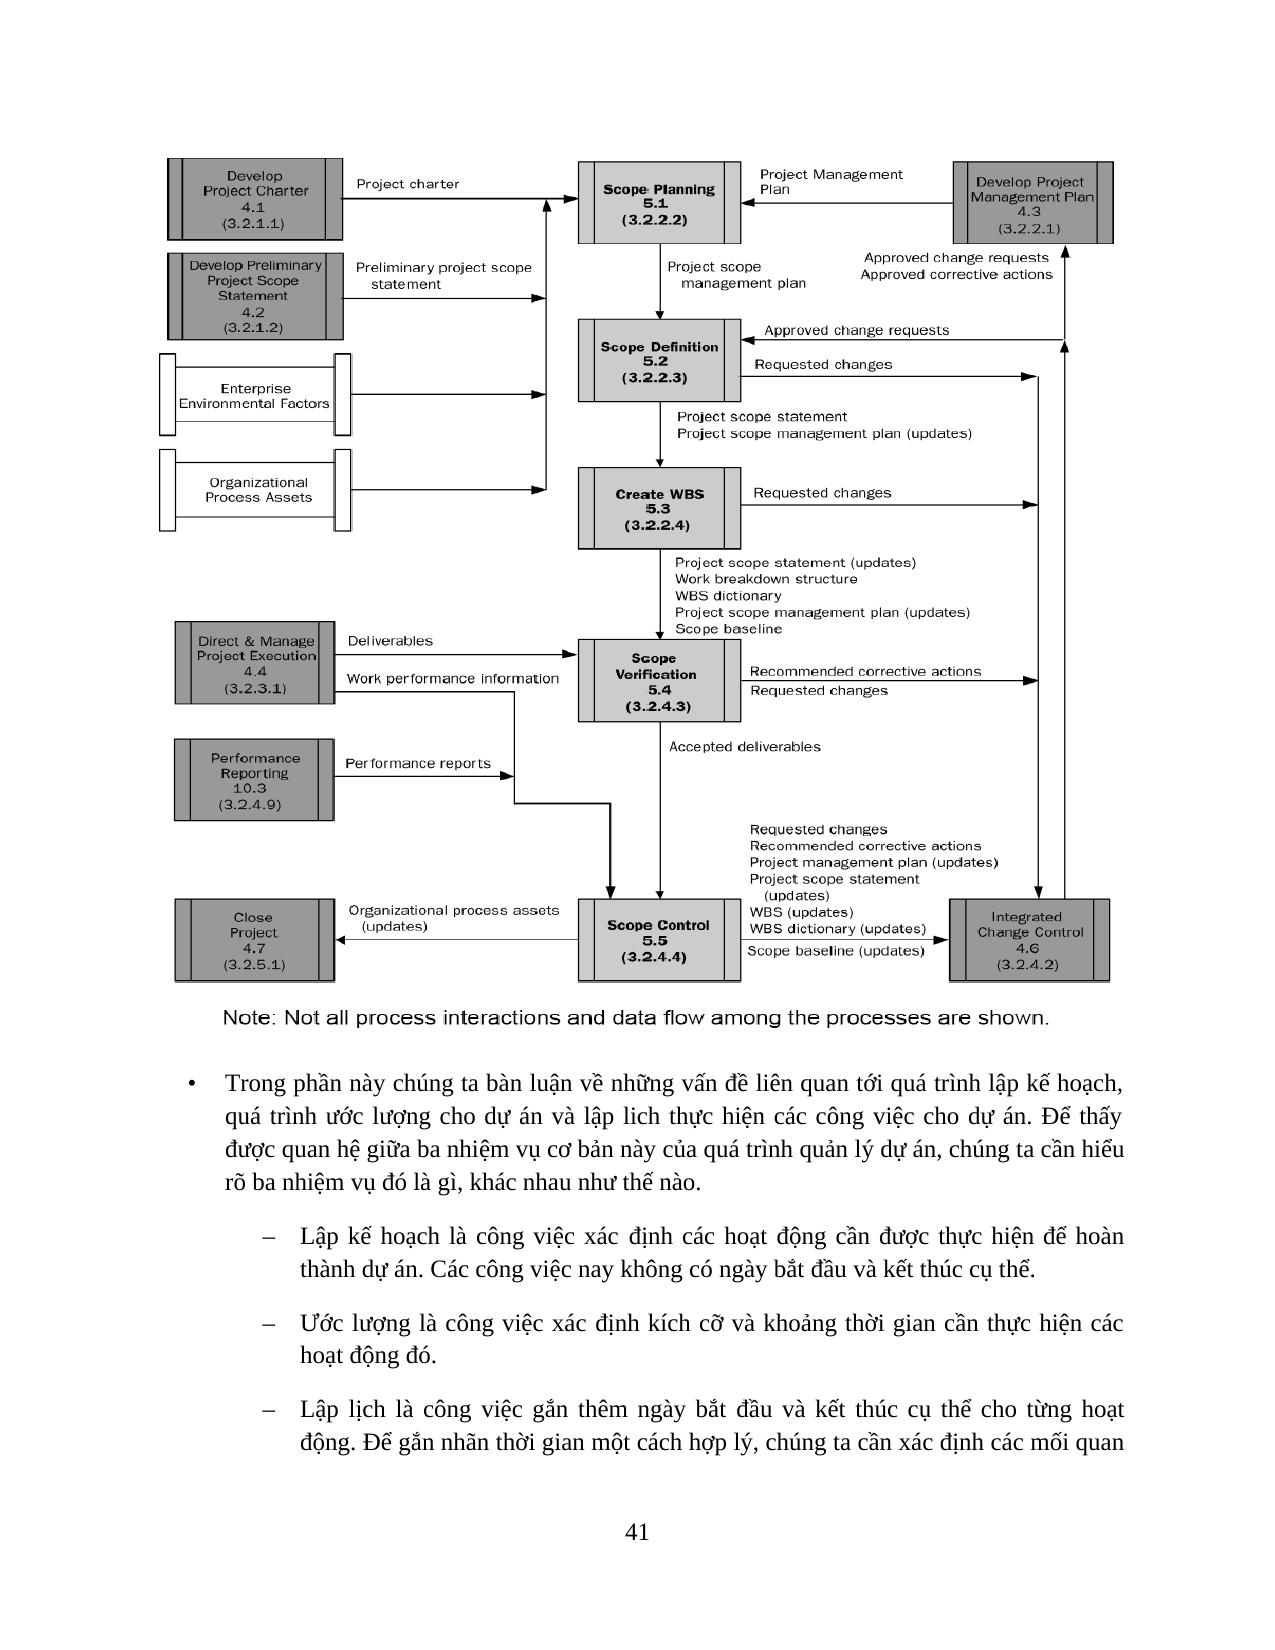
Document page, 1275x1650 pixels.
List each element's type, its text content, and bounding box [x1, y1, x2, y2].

picture [150, 150, 1125, 1043]
list Trong phần này chúng ta bàn luận về những vấn đề liên quan tới quá trình lập kế hoạch, quá trình ước lượng cho dự án và lập lich thực hiện các công việc cho dự án. Để thấy được quan hệ giữa ba nhiệm vụ cơ bản này của quá trình quản lý dự án, chúng ta cần hiểu rõ ba nhiệm vụ đó là gì, khác nhau như thế nào. [187, 1068, 1125, 1196]
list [262, 1394, 1125, 1456]
list Lập kế hoạch là công việc xác định các hoạt động cần được thực hiện để hoàn thành dự án. Các công việc nay không có ngày bắt đầu và kết thúc cụ thể. [262, 1221, 1125, 1282]
list Ước lượng là công việc xác định kích cỡ và khoảng thời gian cần thực hiện các hoạt động đó. [262, 1308, 1125, 1369]
